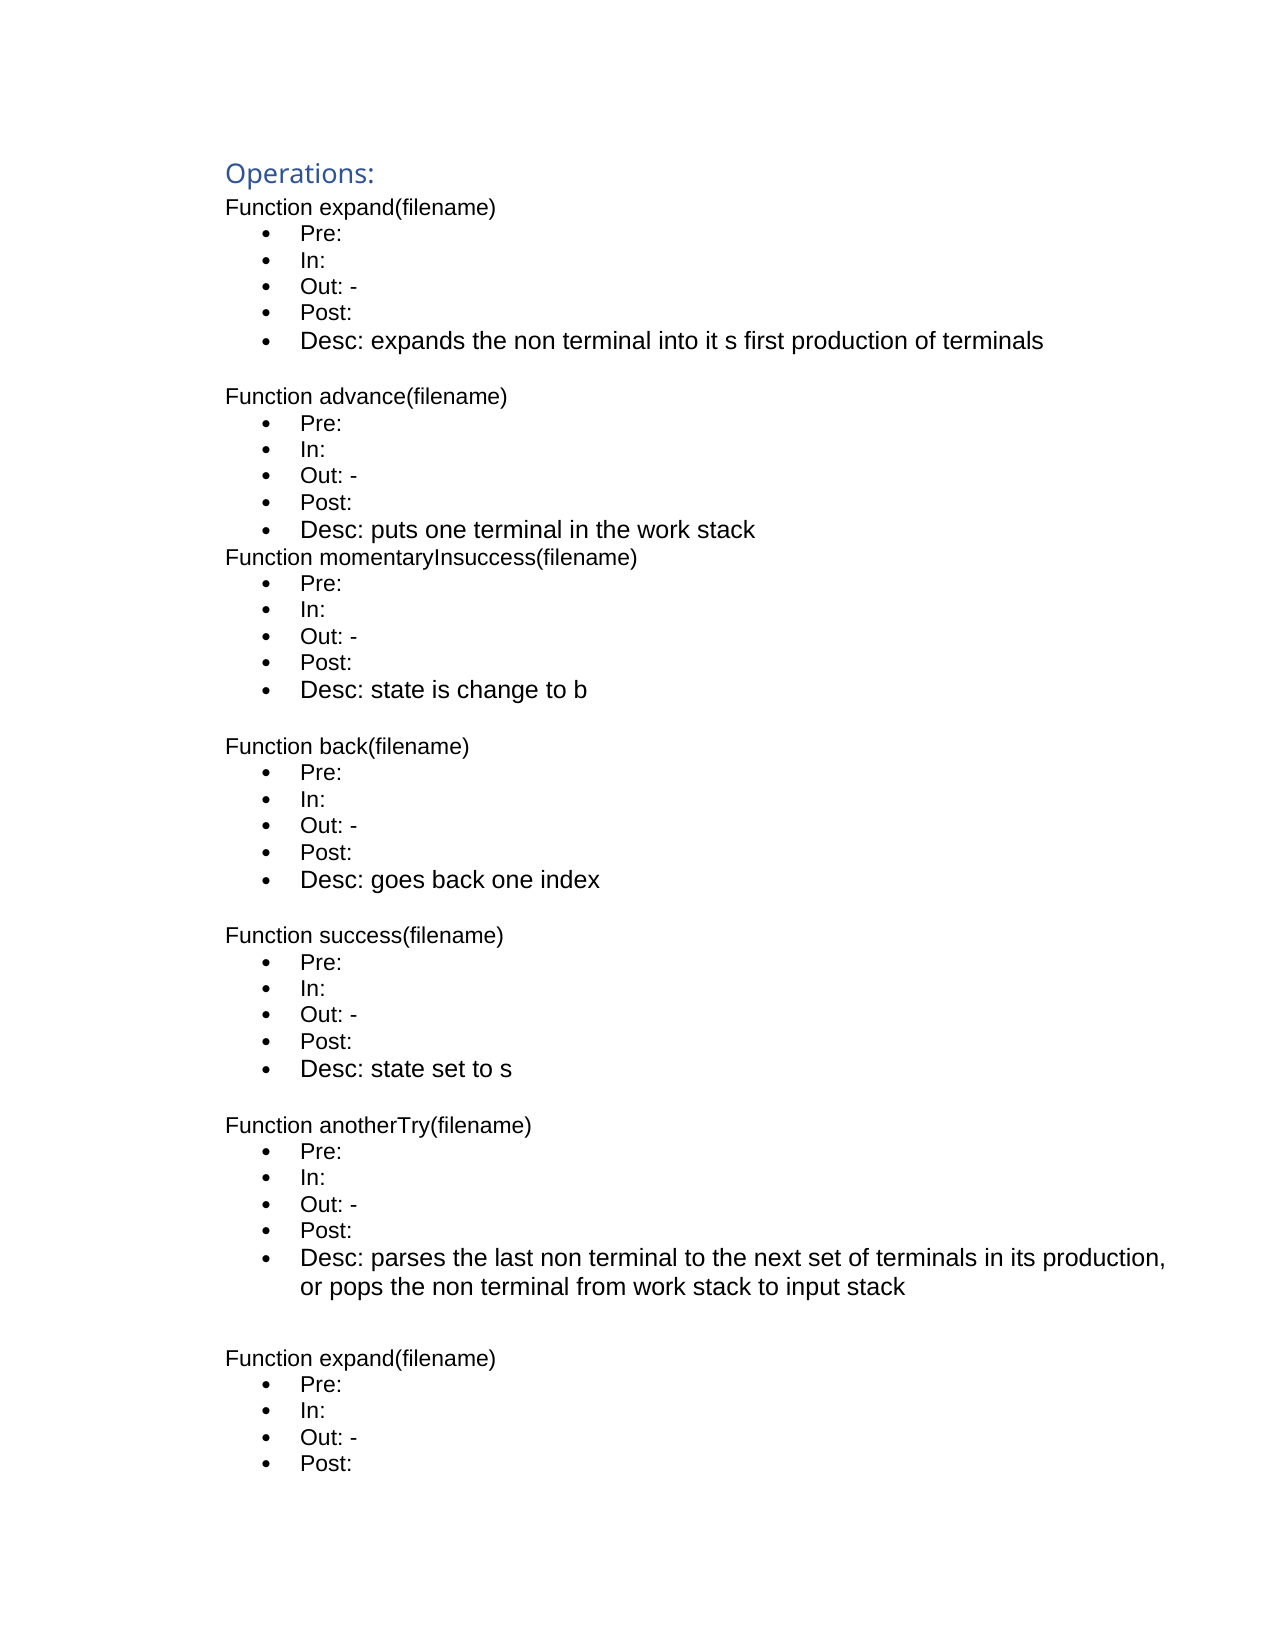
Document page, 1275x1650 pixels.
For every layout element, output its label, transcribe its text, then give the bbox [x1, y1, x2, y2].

list In: [262, 436, 1196, 462]
list Post: [262, 649, 1196, 676]
list Out: - [262, 1001, 1196, 1028]
list In: [262, 596, 1196, 623]
list Post: [262, 489, 1196, 515]
list Desc: state set to s [262, 1054, 1196, 1083]
text Function anotherTry(filename) [150, 1112, 1196, 1138]
text Function advance(filename) [150, 383, 1196, 409]
list Desc: expands the non terminal into it s first production of terminals [262, 326, 1196, 354]
list Post: [262, 1217, 1196, 1243]
list In: [262, 1164, 1196, 1191]
list Out: - [262, 273, 1196, 299]
list Out: - [262, 812, 1196, 838]
list Desc: state is change to b [262, 676, 1196, 704]
list Pre: [262, 949, 1196, 975]
list Desc: puts one terminal in the work stack [262, 515, 1196, 544]
list Desc: goes back one index [262, 865, 1196, 893]
list Post: [262, 1028, 1196, 1054]
list Out: - [262, 1191, 1196, 1217]
text Function success(filename) [150, 922, 1196, 949]
list Pre: [262, 570, 1196, 596]
text Function back(filename) [150, 733, 1196, 759]
list Out: - [262, 1424, 1196, 1450]
list Pre: [262, 759, 1196, 786]
list Pre: [262, 1138, 1196, 1164]
list Pre: [262, 220, 1196, 247]
subtitle Operations: [150, 154, 1196, 191]
list Out: - [262, 623, 1196, 649]
text Function expand(filename) [150, 194, 1196, 220]
list In: [262, 975, 1196, 1001]
list Out: - [262, 462, 1196, 489]
list Desc: parses the last non terminal to the next set of terminals in its production, or pops the non terminal from work stack to input stack [262, 1243, 1196, 1301]
list Post: [262, 299, 1196, 326]
list Pre: [262, 1371, 1196, 1397]
text Function expand(filename) [150, 1345, 1196, 1371]
list In: [262, 786, 1196, 812]
text Function momentaryInsuccess(filename) [150, 544, 1196, 570]
list In: [262, 247, 1196, 273]
list Post: [262, 838, 1196, 865]
list Pre: [262, 409, 1196, 436]
list Post: [262, 1450, 1196, 1477]
list In: [262, 1397, 1196, 1424]
